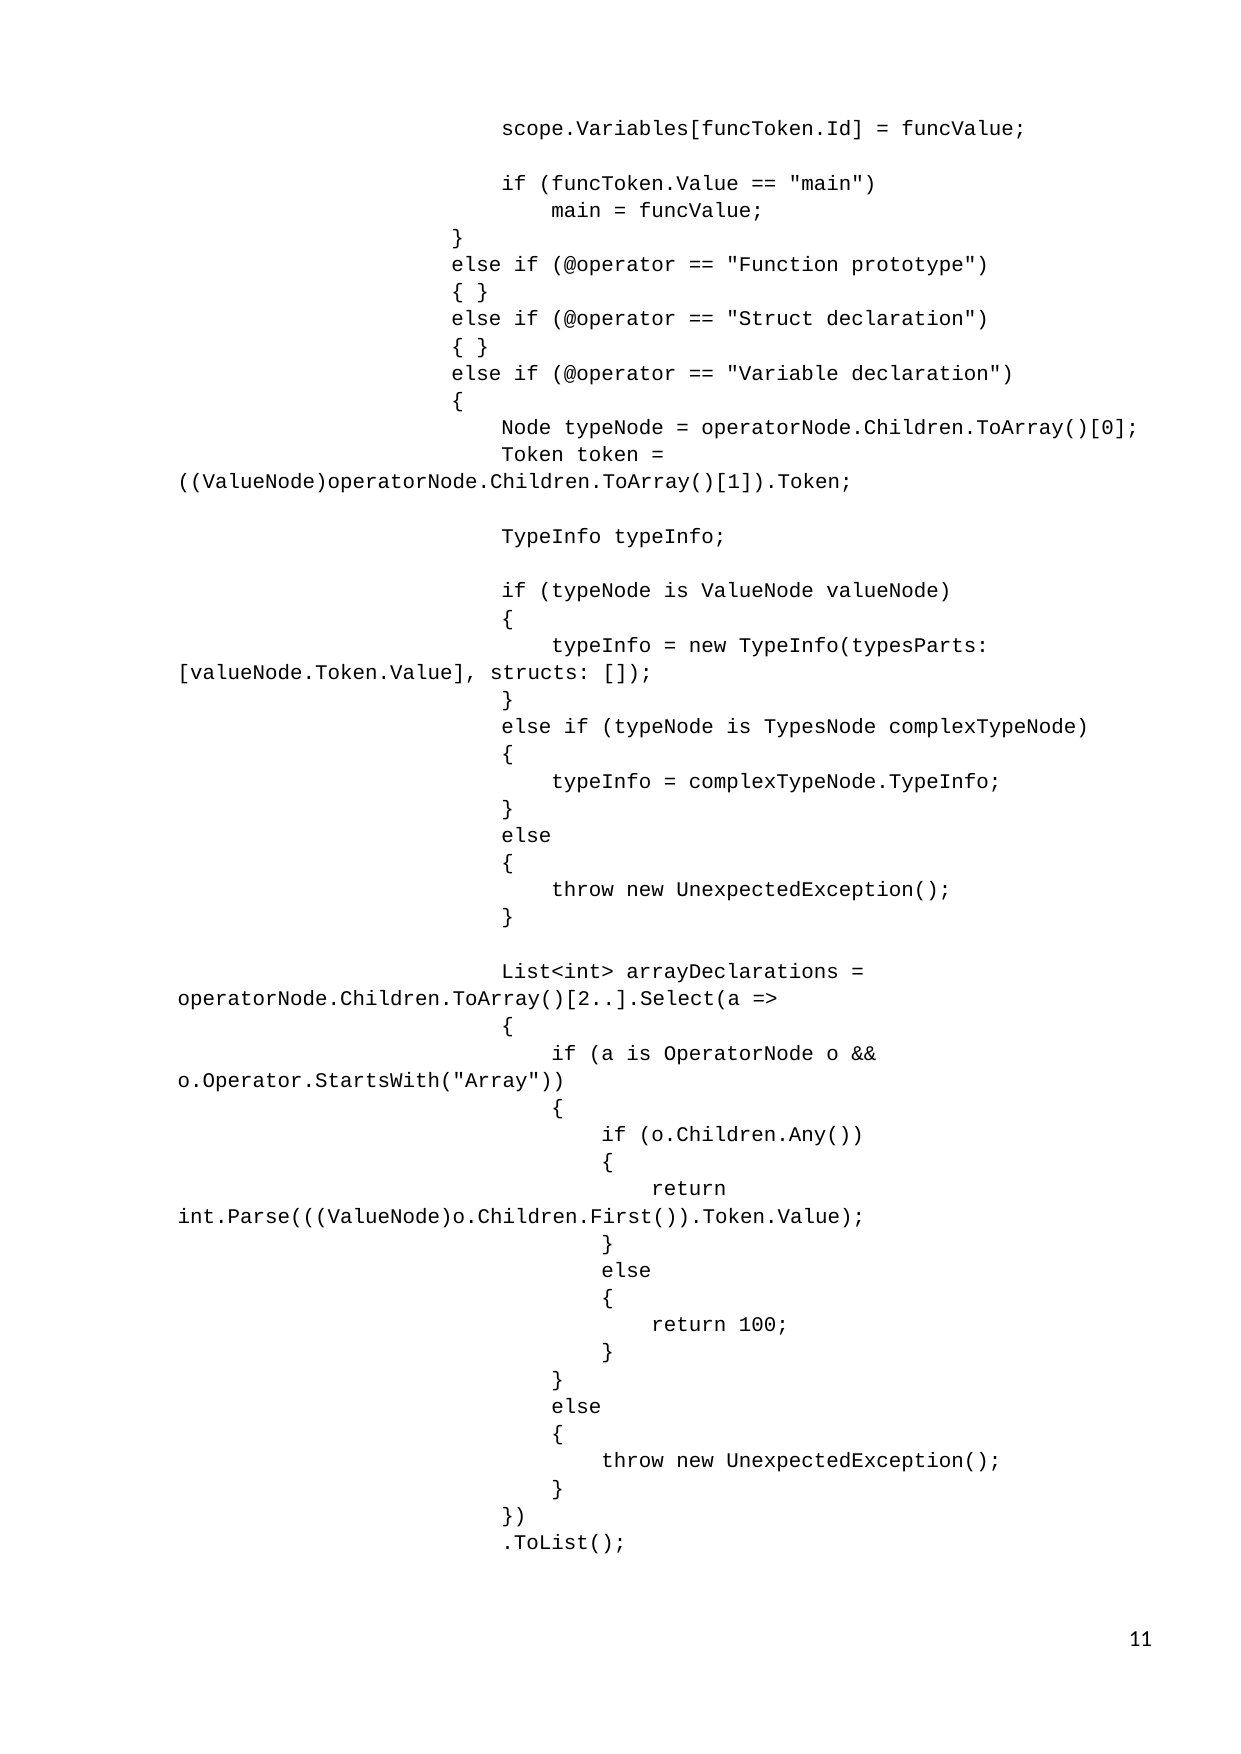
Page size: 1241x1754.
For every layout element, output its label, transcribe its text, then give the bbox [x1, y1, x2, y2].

text typeInfo = new TypeInfo(typesParts: [valueNode.Token.Value], structs: []); [177, 635, 1152, 686]
text if (funcToken.Value == "main") [177, 172, 1152, 196]
text } [177, 907, 1152, 930]
text typeInfo = complexTypeNode.TypeInfo; [177, 771, 1152, 794]
text { [177, 607, 1152, 631]
text { [177, 1015, 1152, 1039]
text else [177, 1260, 1152, 1284]
text else if (@operator == "Struct declaration") [177, 308, 1152, 332]
text { [177, 852, 1152, 876]
text { [177, 743, 1152, 767]
text else if (typeNode is TypesNode complexTypeNode) [177, 716, 1152, 740]
text { } [177, 281, 1152, 305]
text else if (@operator == "Variable declaration") [177, 363, 1152, 386]
text { [177, 390, 1152, 414]
text } [177, 1342, 1152, 1365]
text } [177, 689, 1152, 713]
text else if (@operator == "Function prototype") [177, 254, 1152, 278]
text return int.Parse(((ValueNode)o.Children.First()).Token.Value); [177, 1178, 1152, 1229]
text if (typeNode is ValueNode valueNode) [177, 580, 1152, 604]
text } [177, 1233, 1152, 1256]
text scope.Variables[funcToken.Id] = funcValue; [177, 118, 1152, 142]
text main = funcValue; [177, 200, 1152, 223]
text } [177, 1477, 1152, 1501]
text { [177, 1151, 1152, 1175]
text { } [177, 336, 1152, 359]
text { [177, 1097, 1152, 1121]
text Node typeNode = operatorNode.Children.ToArray()[0]; [177, 417, 1152, 441]
text { [177, 1287, 1152, 1311]
text else [177, 1396, 1152, 1419]
text } [177, 227, 1152, 251]
text else [177, 825, 1152, 849]
text if (o.Children.Any()) [177, 1124, 1152, 1148]
text throw new UnexpectedException(); [177, 1450, 1152, 1474]
text Token token = ((ValueNode)operatorNode.Children.ToArray()[1]).Token; [177, 444, 1152, 495]
text List<int> arrayDeclarations = operatorNode.Children.ToArray()[2..].Select(a => [177, 961, 1152, 1012]
text } [177, 798, 1152, 821]
text if (a is OperatorNode o && o.Operator.StartsWith("Array")) [177, 1042, 1152, 1093]
text TypeInfo typeInfo; [177, 526, 1152, 549]
text { [177, 1423, 1152, 1447]
text .ToList(); [177, 1532, 1152, 1556]
text return 100; [177, 1314, 1152, 1338]
text }) [177, 1505, 1152, 1528]
text throw new UnexpectedException(); [177, 879, 1152, 903]
text } [177, 1369, 1152, 1392]
